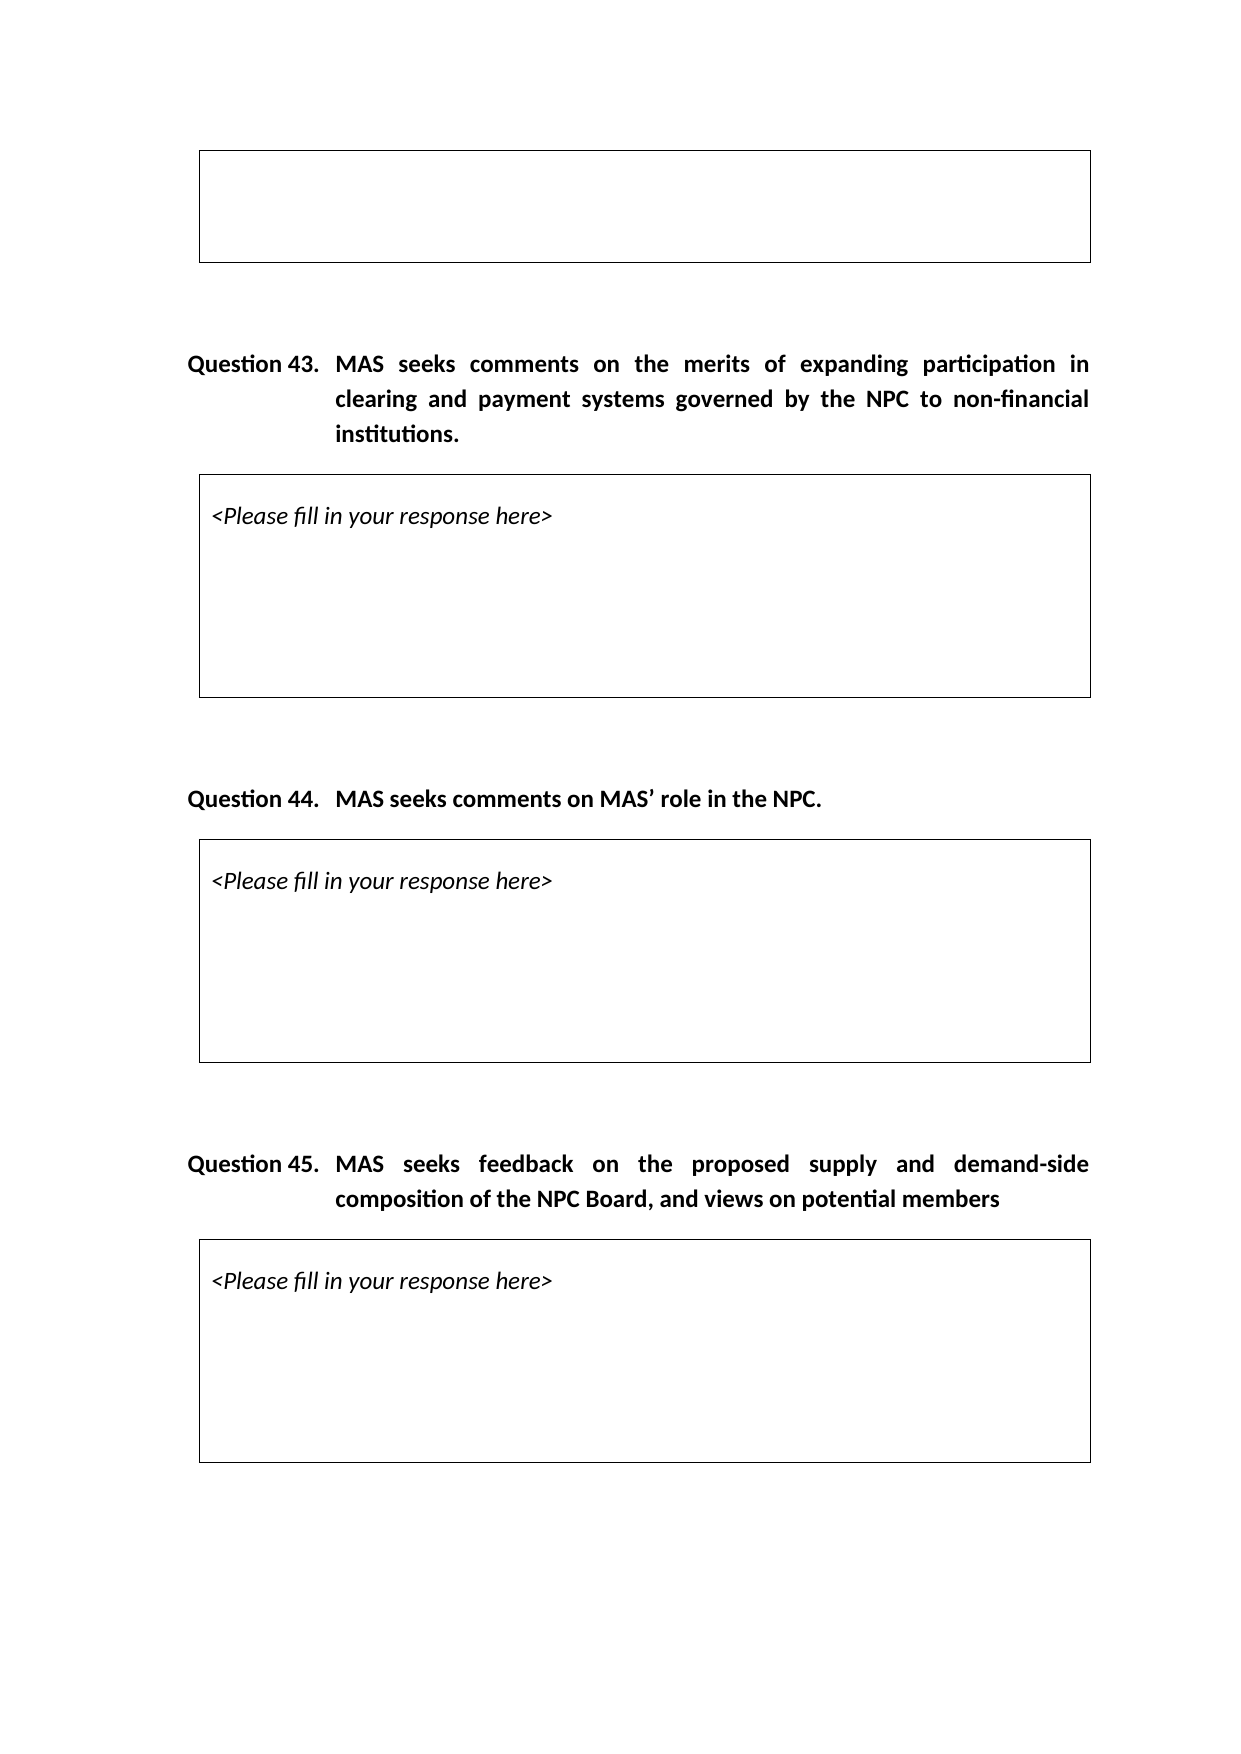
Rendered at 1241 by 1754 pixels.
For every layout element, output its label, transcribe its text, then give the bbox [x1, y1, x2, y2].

table_header <Please fill in your response here> [200, 475, 1090, 697]
list Question 43. MAS seeks comments on the merits of expanding participation in clearing and payment systems governed by the NPC to non-financial institutions. [187, 348, 1090, 449]
table_header <Please fill in your response here> [200, 1240, 1090, 1462]
list Question 45. MAS seeks feedback on the proposed supply and demand-side composition of the NPC Board, and views on potential members [187, 1148, 1090, 1214]
table_header <Please fill in your response here> [200, 840, 1090, 1062]
list Question 44. MAS seeks comments on MAS’ role in the NPC. [187, 783, 1090, 814]
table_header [200, 151, 1090, 262]
